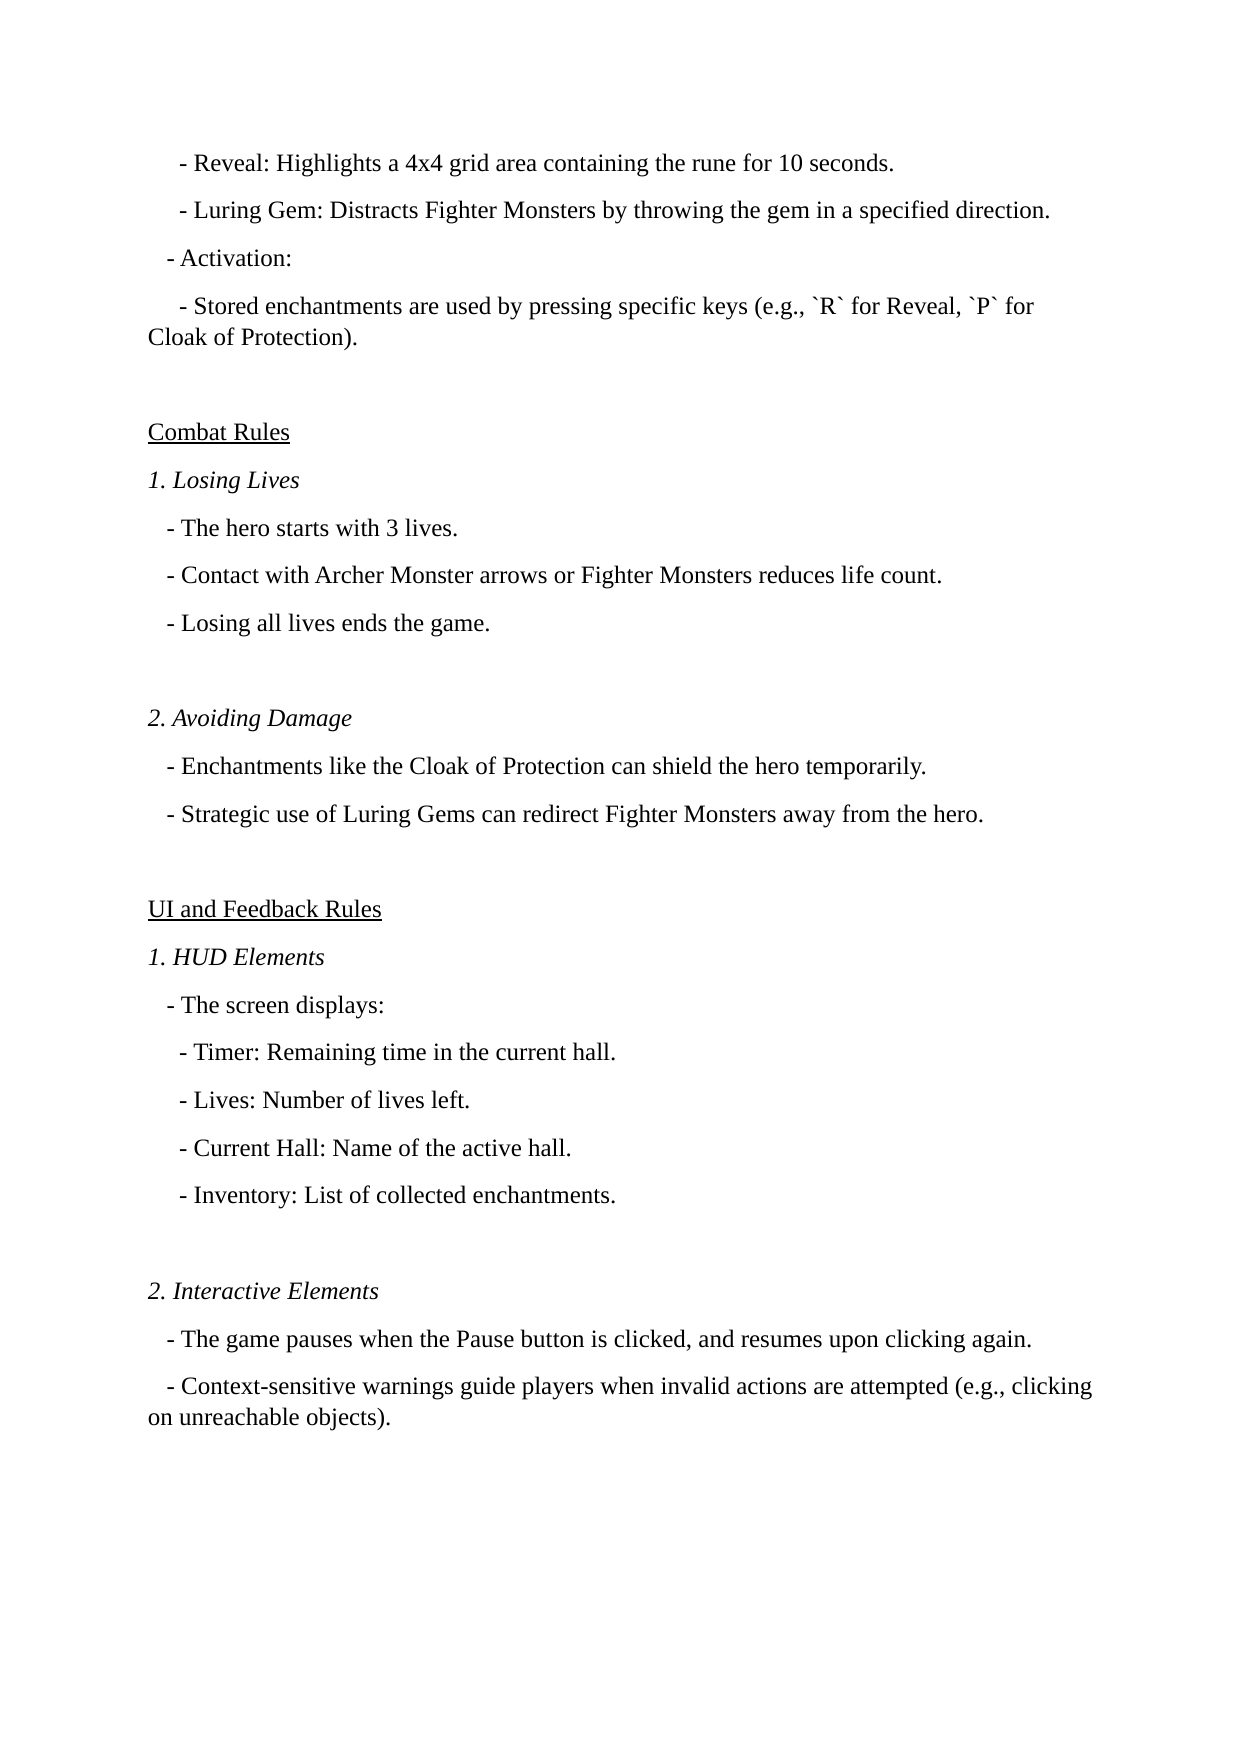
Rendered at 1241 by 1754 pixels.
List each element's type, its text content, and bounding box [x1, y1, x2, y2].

text - Losing all lives ends the game. [148, 608, 1093, 637]
text - The hero starts with 3 lives. [148, 513, 1093, 541]
text - The game pauses when the Pause button is clicked, and resumes upon clicking again. [148, 1324, 1093, 1352]
text Combat Rules [148, 417, 1093, 446]
text - Stored enchantments are used by pressing specific keys (e.g., `R` for Reveal, `P` for Cloak of Protection). [148, 291, 1093, 351]
text - Context-sensitive warnings guide players when invalid actions are attempted (e.g., clicking on unreachable objects). [148, 1371, 1093, 1431]
text - Contact with Archer Monster arrows or Fighter Monsters reduces life count. [148, 560, 1093, 589]
text - The screen displays: [148, 990, 1093, 1018]
text UI and Feedback Rules [148, 894, 1093, 923]
text - Timer: Remaining time in the current hall. [148, 1037, 1093, 1066]
text - Enchantments like the Cloak of Protection can shield the hero temporarily. [148, 751, 1093, 780]
text - Lives: Number of lives left. [148, 1085, 1093, 1114]
text 2. Avoiding Damage [148, 703, 1093, 732]
text 1. HUD Elements [148, 942, 1093, 971]
text 2. Interactive Elements [148, 1276, 1093, 1305]
text - Current Hall: Name of the active hall. [148, 1133, 1093, 1162]
text - Activation: [148, 243, 1093, 272]
text - Luring Gem: Distracts Fighter Monsters by throwing the gem in a specified direction. [148, 195, 1093, 224]
text 1. Losing Lives [148, 465, 1093, 494]
text - Inventory: List of collected enchantments. [148, 1181, 1093, 1209]
text - Strategic use of Luring Gems can redirect Fighter Monsters away from the hero. [148, 799, 1093, 828]
text - Reveal: Highlights a 4x4 grid area containing the rune for 10 seconds. [148, 148, 1093, 176]
